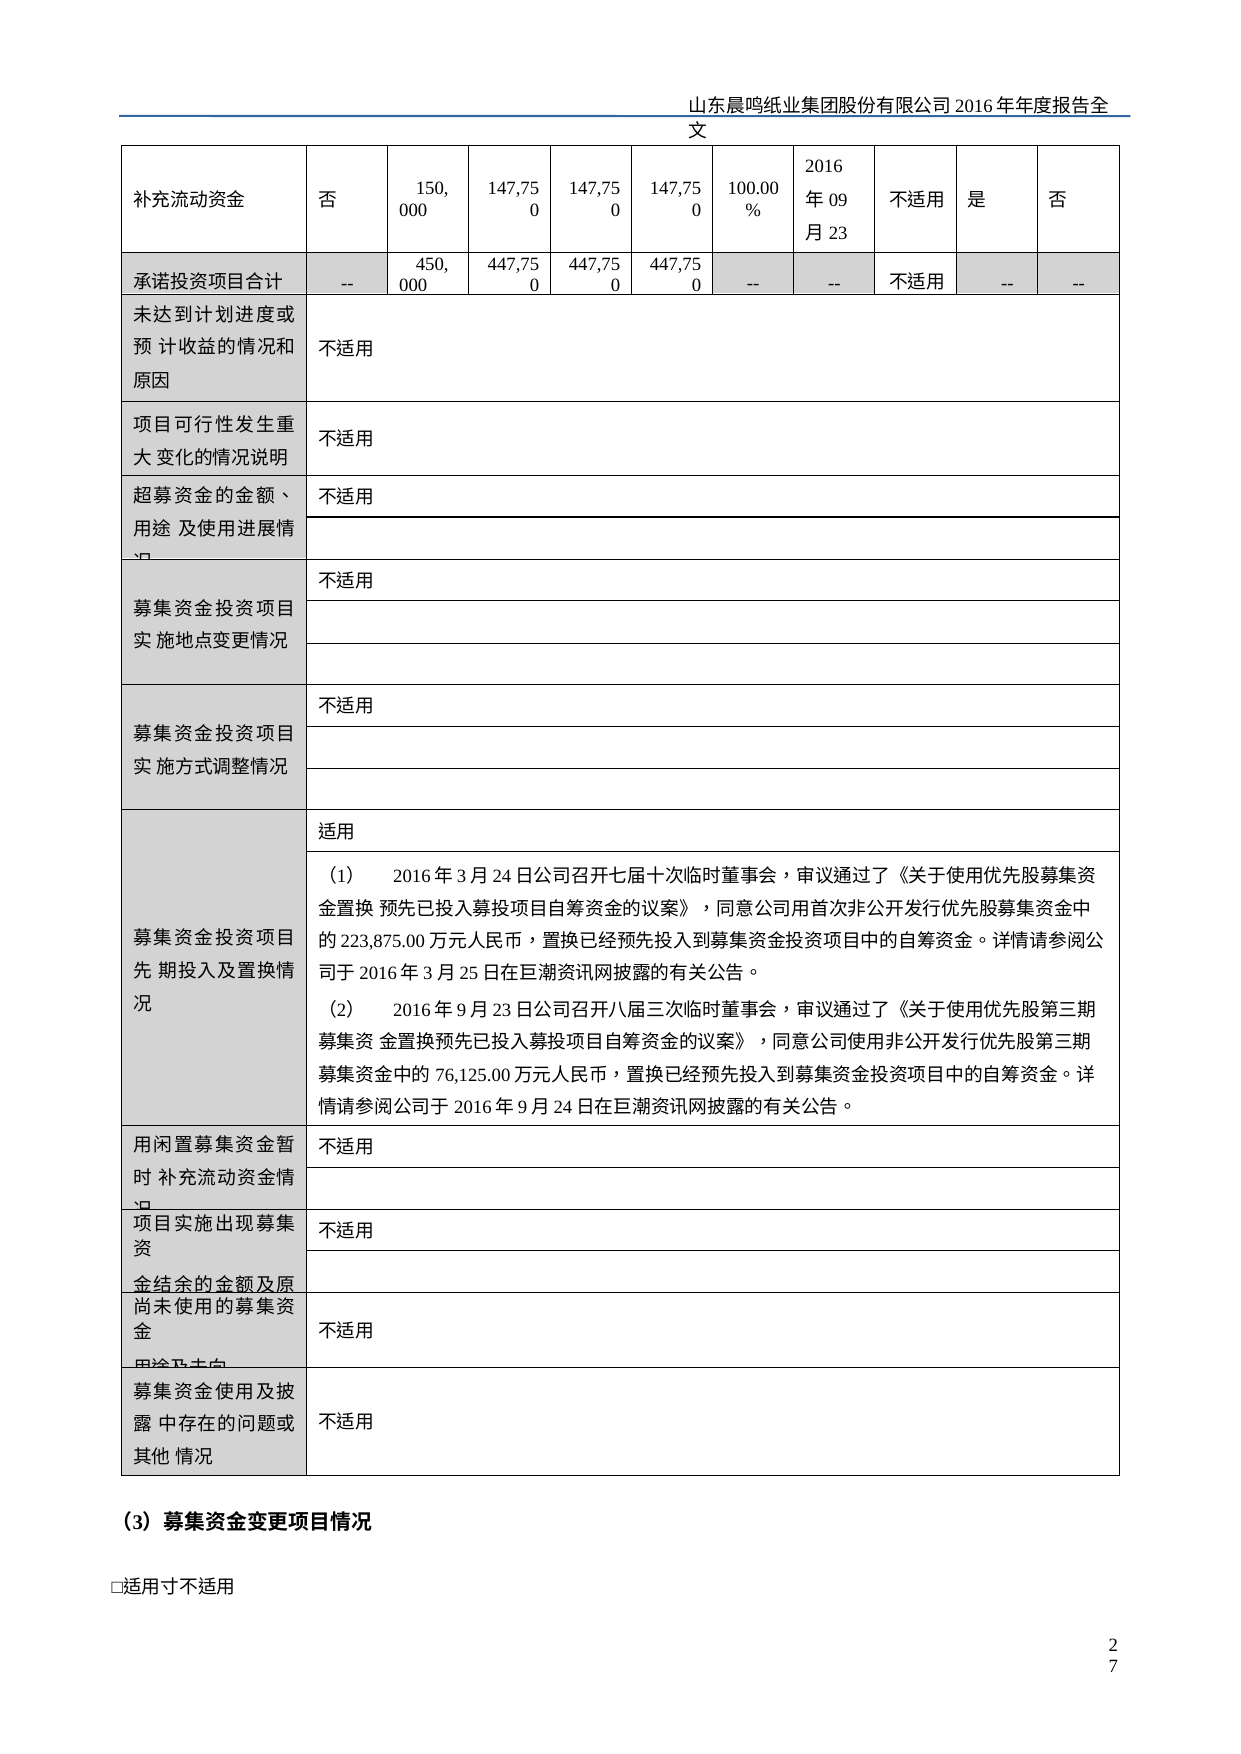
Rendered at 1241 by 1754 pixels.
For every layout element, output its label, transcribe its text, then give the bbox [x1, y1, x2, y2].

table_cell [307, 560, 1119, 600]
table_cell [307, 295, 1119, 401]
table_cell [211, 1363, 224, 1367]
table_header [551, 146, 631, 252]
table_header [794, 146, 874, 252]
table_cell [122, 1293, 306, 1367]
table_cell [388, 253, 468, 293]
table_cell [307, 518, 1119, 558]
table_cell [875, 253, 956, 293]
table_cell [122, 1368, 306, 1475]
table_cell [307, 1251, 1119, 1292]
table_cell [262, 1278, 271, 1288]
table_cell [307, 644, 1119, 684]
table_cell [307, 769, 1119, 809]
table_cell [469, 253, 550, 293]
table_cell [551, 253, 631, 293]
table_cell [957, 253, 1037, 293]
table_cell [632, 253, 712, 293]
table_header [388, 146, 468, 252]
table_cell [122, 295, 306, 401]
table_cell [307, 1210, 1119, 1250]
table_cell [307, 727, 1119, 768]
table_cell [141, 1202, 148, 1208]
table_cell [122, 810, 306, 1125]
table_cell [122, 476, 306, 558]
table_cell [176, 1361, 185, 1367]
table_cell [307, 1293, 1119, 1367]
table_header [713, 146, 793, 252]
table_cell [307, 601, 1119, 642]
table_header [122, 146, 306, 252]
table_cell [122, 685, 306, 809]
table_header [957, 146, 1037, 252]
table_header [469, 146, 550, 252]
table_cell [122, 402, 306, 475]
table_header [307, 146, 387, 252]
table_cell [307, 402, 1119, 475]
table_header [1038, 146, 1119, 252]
text （3）募集资金变更项目情况 [111, 1507, 1130, 1535]
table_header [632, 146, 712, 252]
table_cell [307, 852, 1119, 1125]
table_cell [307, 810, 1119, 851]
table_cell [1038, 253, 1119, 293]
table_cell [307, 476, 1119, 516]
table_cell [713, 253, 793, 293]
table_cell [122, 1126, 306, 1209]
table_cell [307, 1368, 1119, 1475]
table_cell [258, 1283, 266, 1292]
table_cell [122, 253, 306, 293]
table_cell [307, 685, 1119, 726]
text □适用寸不适用 [111, 1573, 1130, 1598]
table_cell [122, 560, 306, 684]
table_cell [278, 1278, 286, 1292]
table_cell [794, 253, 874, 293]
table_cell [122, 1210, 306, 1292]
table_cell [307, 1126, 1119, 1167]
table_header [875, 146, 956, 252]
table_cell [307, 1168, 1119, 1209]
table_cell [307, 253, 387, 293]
